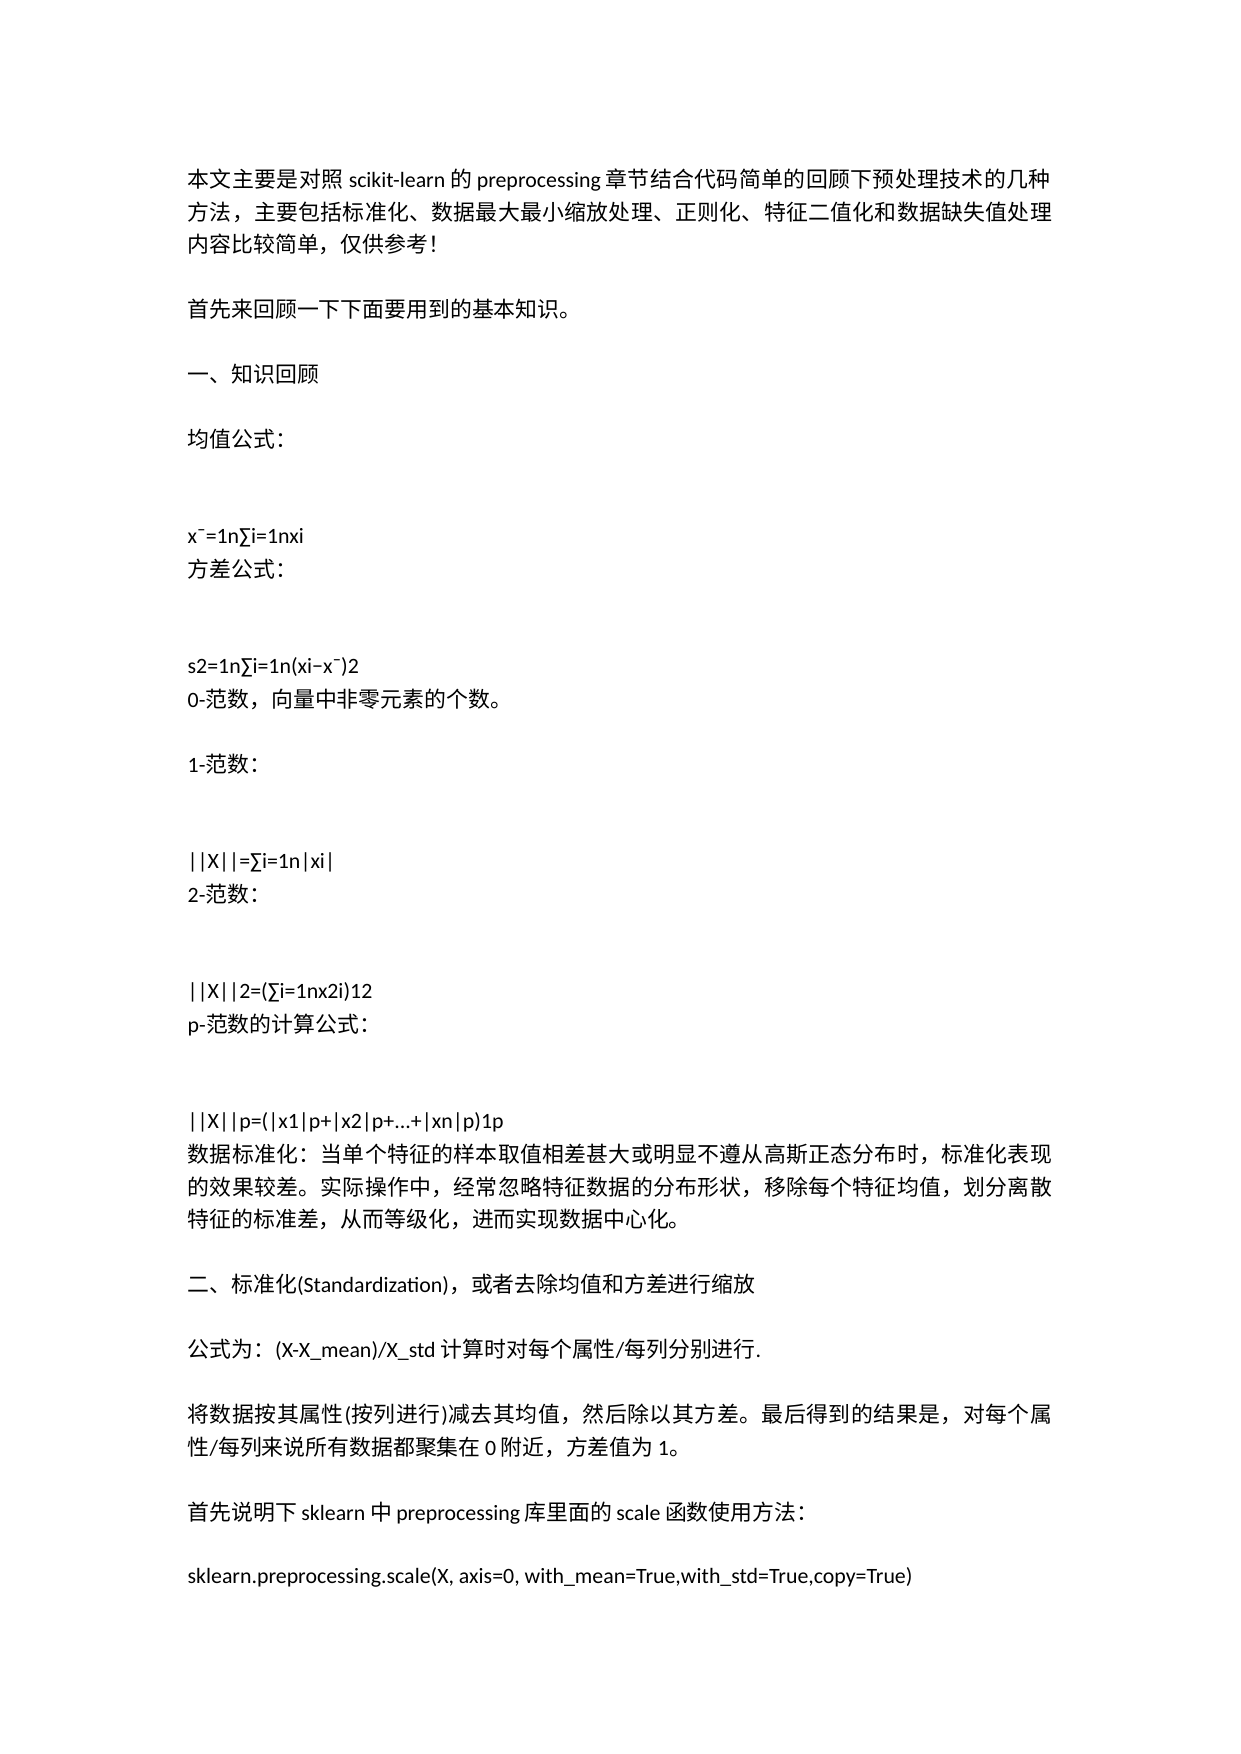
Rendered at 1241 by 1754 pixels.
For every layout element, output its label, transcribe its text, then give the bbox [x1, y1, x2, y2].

text 首先来回顾一下下面要用到的基本知识。 [187, 292, 1053, 324]
text 公式为：(X-X_mean)/X_std 计算时对每个属性/每列分别进行. [187, 1332, 1053, 1364]
text s2=1n∑i=1n(xi−x¯)2 [187, 649, 1053, 682]
text 2-范数： [187, 877, 1053, 909]
text 0-范数，向量中非零元素的个数。 [187, 682, 1053, 714]
text 1-范数： [187, 747, 1053, 779]
text 将数据按其属性(按列进行)减去其均值，然后除以其方差。最后得到的结果是，对每个属性/每列来说所有数据都聚集在0附近，方差值为1。 [187, 1397, 1053, 1462]
text ||X||2=(∑i=1nx2i)12 [187, 974, 1053, 1007]
text 二、标准化(Standardization)，或者去除均值和方差进行缩放 [187, 1267, 1053, 1299]
text 首先说明下sklearn中preprocessing库里面的scale函数使用方法： [187, 1494, 1053, 1527]
text ||X||p=(|x1|p+|x2|p+...+|xn|p)1p [187, 1104, 1053, 1137]
text 本文主要是对照scikit-learn的preprocessing章节结合代码简单的回顾下预处理技术的几种方法，主要包括标准化、数据最大最小缩放处理、正则化、特征二值化和数据缺失值处理。内容比较简单，仅供参考！ [187, 162, 1053, 259]
text sklearn.preprocessing.scale(X, axis=0, with_mean=True,with_std=True,copy=True) [187, 1559, 1053, 1592]
text x¯=1n∑i=1nxi [187, 519, 1053, 552]
text 均值公式： [187, 422, 1053, 454]
text p-范数的计算公式： [187, 1007, 1053, 1039]
text 一、知识回顾 [187, 357, 1053, 389]
text 方差公式： [187, 552, 1053, 584]
text ||X||=∑i=1n|xi| [187, 844, 1053, 877]
text 数据标准化：当单个特征的样本取值相差甚大或明显不遵从高斯正态分布时，标准化表现的效果较差。实际操作中，经常忽略特征数据的分布形状，移除每个特征均值，划分离散特征的标准差，从而等级化，进而实现数据中心化。 [187, 1137, 1053, 1234]
